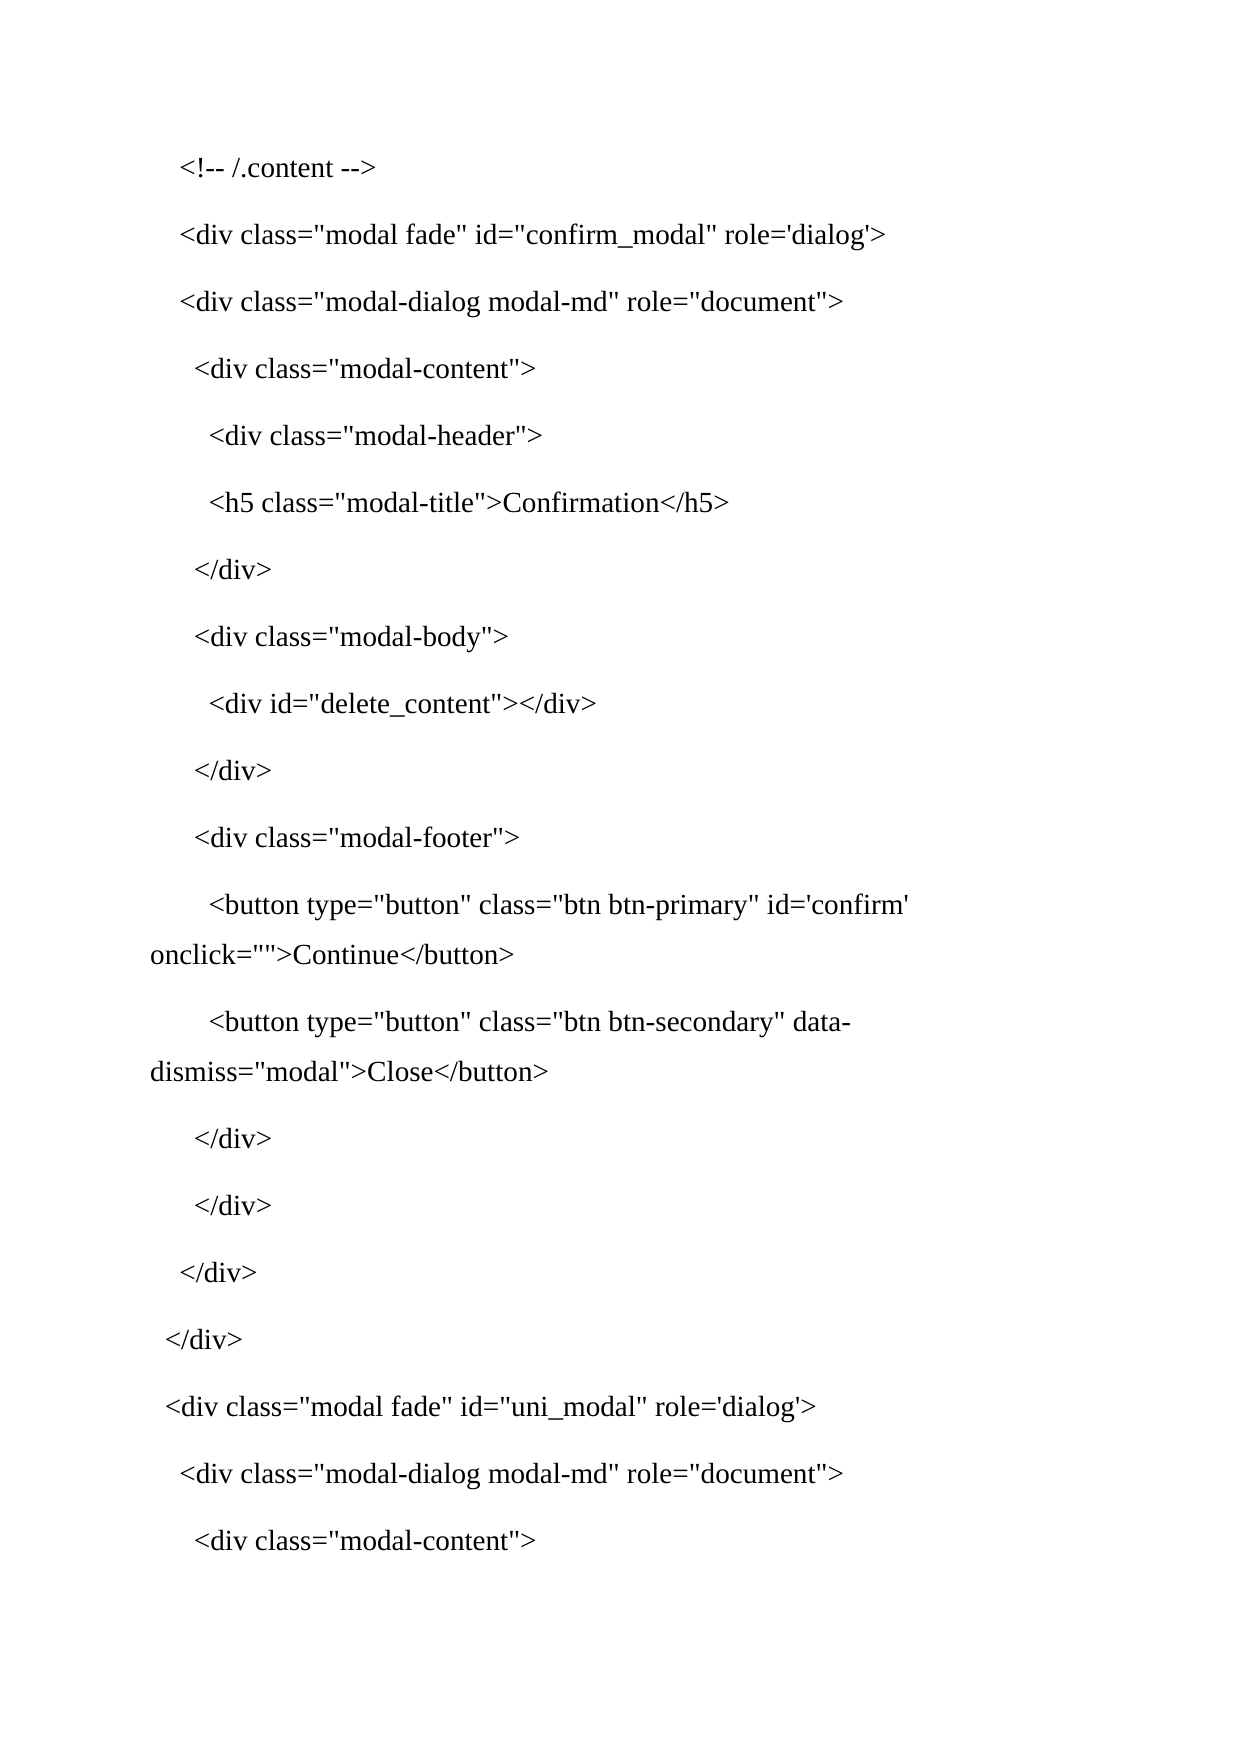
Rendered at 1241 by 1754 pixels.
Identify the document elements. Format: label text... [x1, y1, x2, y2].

text </div> [150, 552, 1090, 585]
text <button type="button" class="btn btn-secondary" data-dismiss="modal">Close</button> [150, 1004, 1090, 1088]
text <h5 class="modal-title">Confirmation</h5> [150, 485, 1090, 518]
text <div class="modal-header"> [150, 418, 1090, 451]
text <div class="modal fade" id="uni_modal" role='dialog'> [150, 1389, 1090, 1423]
text </div> [150, 1188, 1090, 1222]
text <!-- /.content --> [150, 150, 1090, 183]
text <button type="button" class="btn btn-primary" id='confirm' onclick="">Continue</button> [150, 887, 1090, 971]
text <div class="modal-dialog modal-md" role="document"> [150, 284, 1090, 317]
text <div class="modal-content"> [150, 351, 1090, 384]
text <div class="modal-dialog modal-md" role="document"> [150, 1456, 1090, 1490]
text </div> [150, 1121, 1090, 1155]
text </div> [150, 1255, 1090, 1289]
text </div> [150, 1322, 1090, 1356]
text <div class="modal-footer"> [150, 820, 1090, 853]
text <div class="modal-content"> [150, 1523, 1090, 1557]
text <div id="delete_content"></div> [150, 686, 1090, 719]
text <div class="modal-body"> [150, 619, 1090, 652]
text <div class="modal fade" id="confirm_modal" role='dialog'> [150, 217, 1090, 251]
text </div> [150, 753, 1090, 786]
